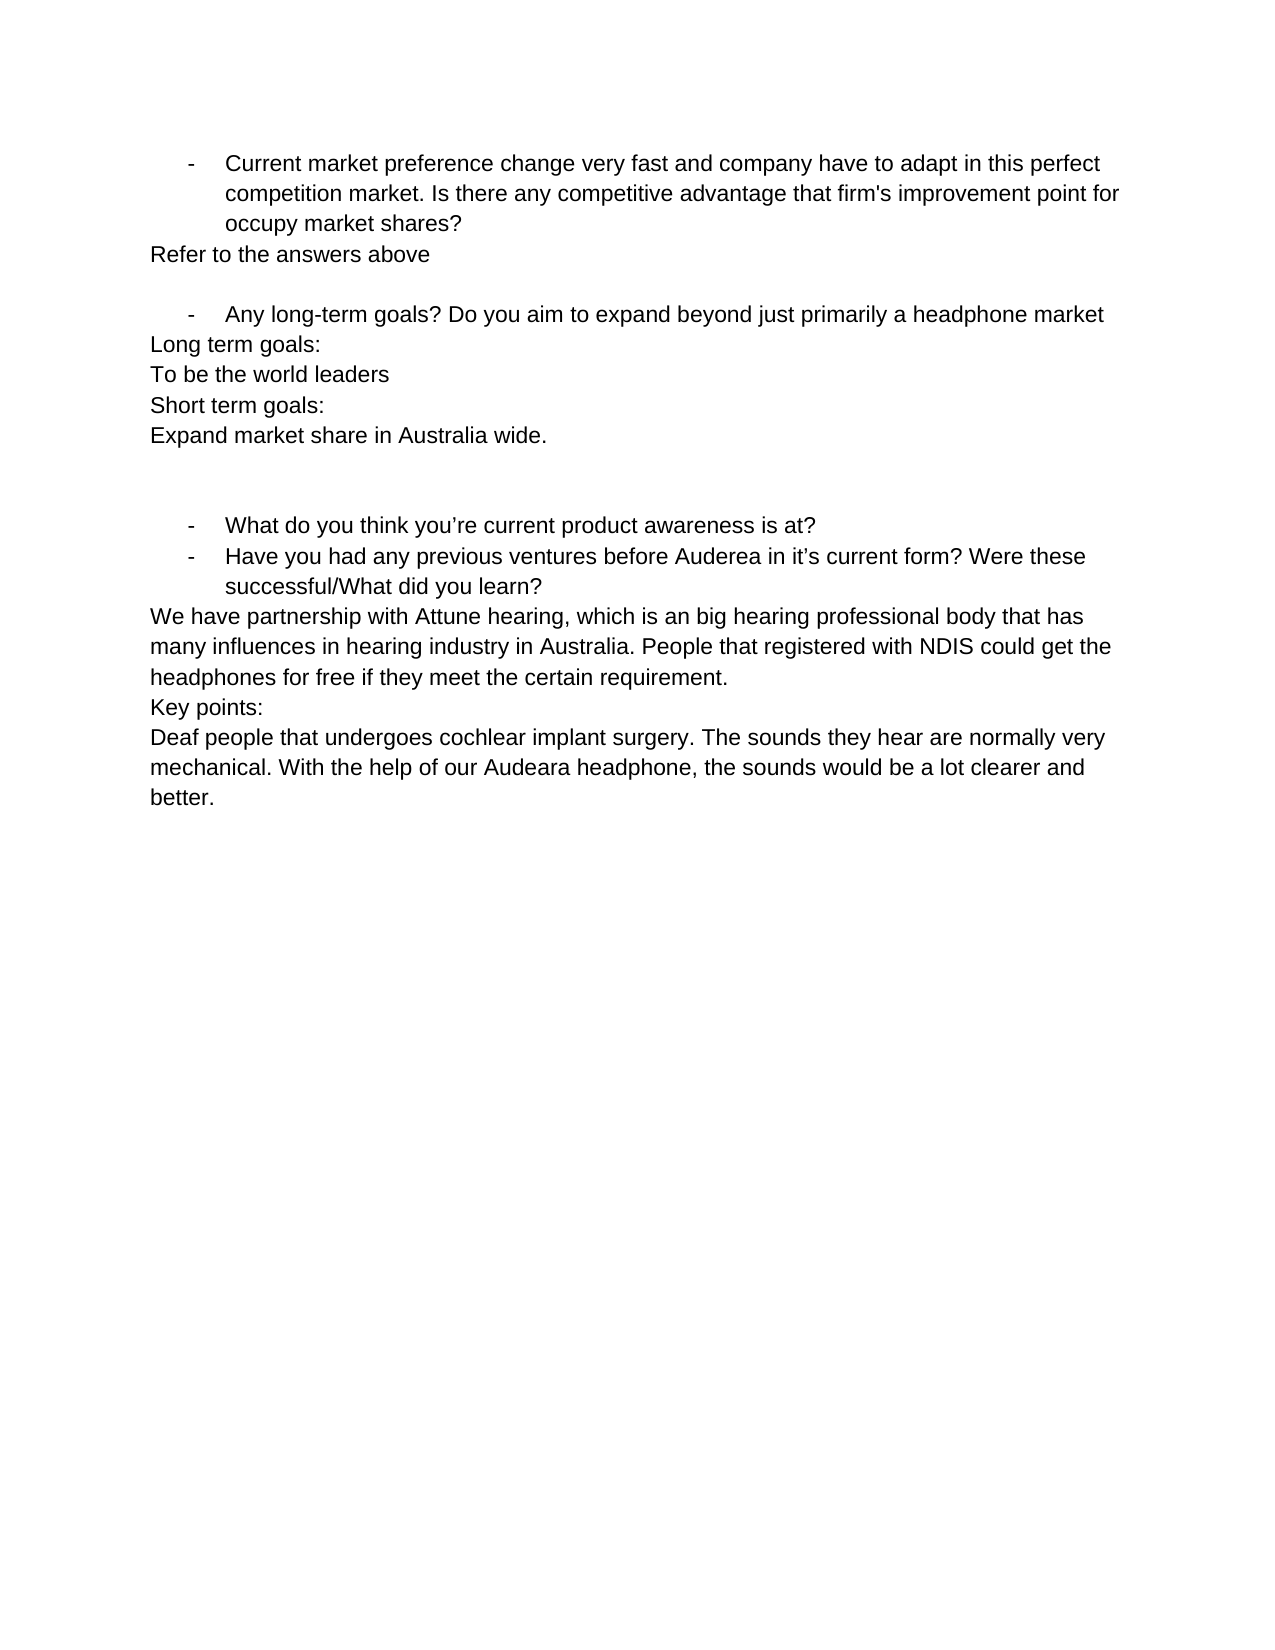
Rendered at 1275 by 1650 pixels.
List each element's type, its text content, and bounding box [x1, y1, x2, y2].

list Have you had any previous ventures before Auderea in it’s current form? Were these successful/What did you learn? [187, 543, 1125, 599]
text Key points: [150, 694, 1125, 720]
text Short term goals: [150, 392, 1125, 418]
list Any long-term goals? Do you aim to expand beyond just primarily a headphone market [187, 301, 1125, 327]
text Long term goals: [150, 331, 1125, 358]
text Deaf people that undergoes cochlear implant surgery. The sounds they hear are normally very mechanical. With the help of our Audeara headphone, the sounds would be a lot clearer and better. [150, 724, 1125, 811]
text Refer to the answers above [150, 241, 1125, 267]
list What do you think you’re current product awareness is at? [187, 512, 1125, 539]
list Current market preference change very fast and company have to adapt in this perfect competition market. Is there any competitive advantage that firm's improvement point for occupy market shares? [187, 150, 1125, 237]
text To be the world leaders [150, 361, 1125, 388]
text We have partnership with Attune hearing, which is an big hearing professional body that has many influences in hearing industry in Australia. People that registered with NDIS could get the headphones for free if they meet the certain requirement. [150, 603, 1125, 690]
text Expand market share in Australia wide. [150, 422, 1125, 448]
